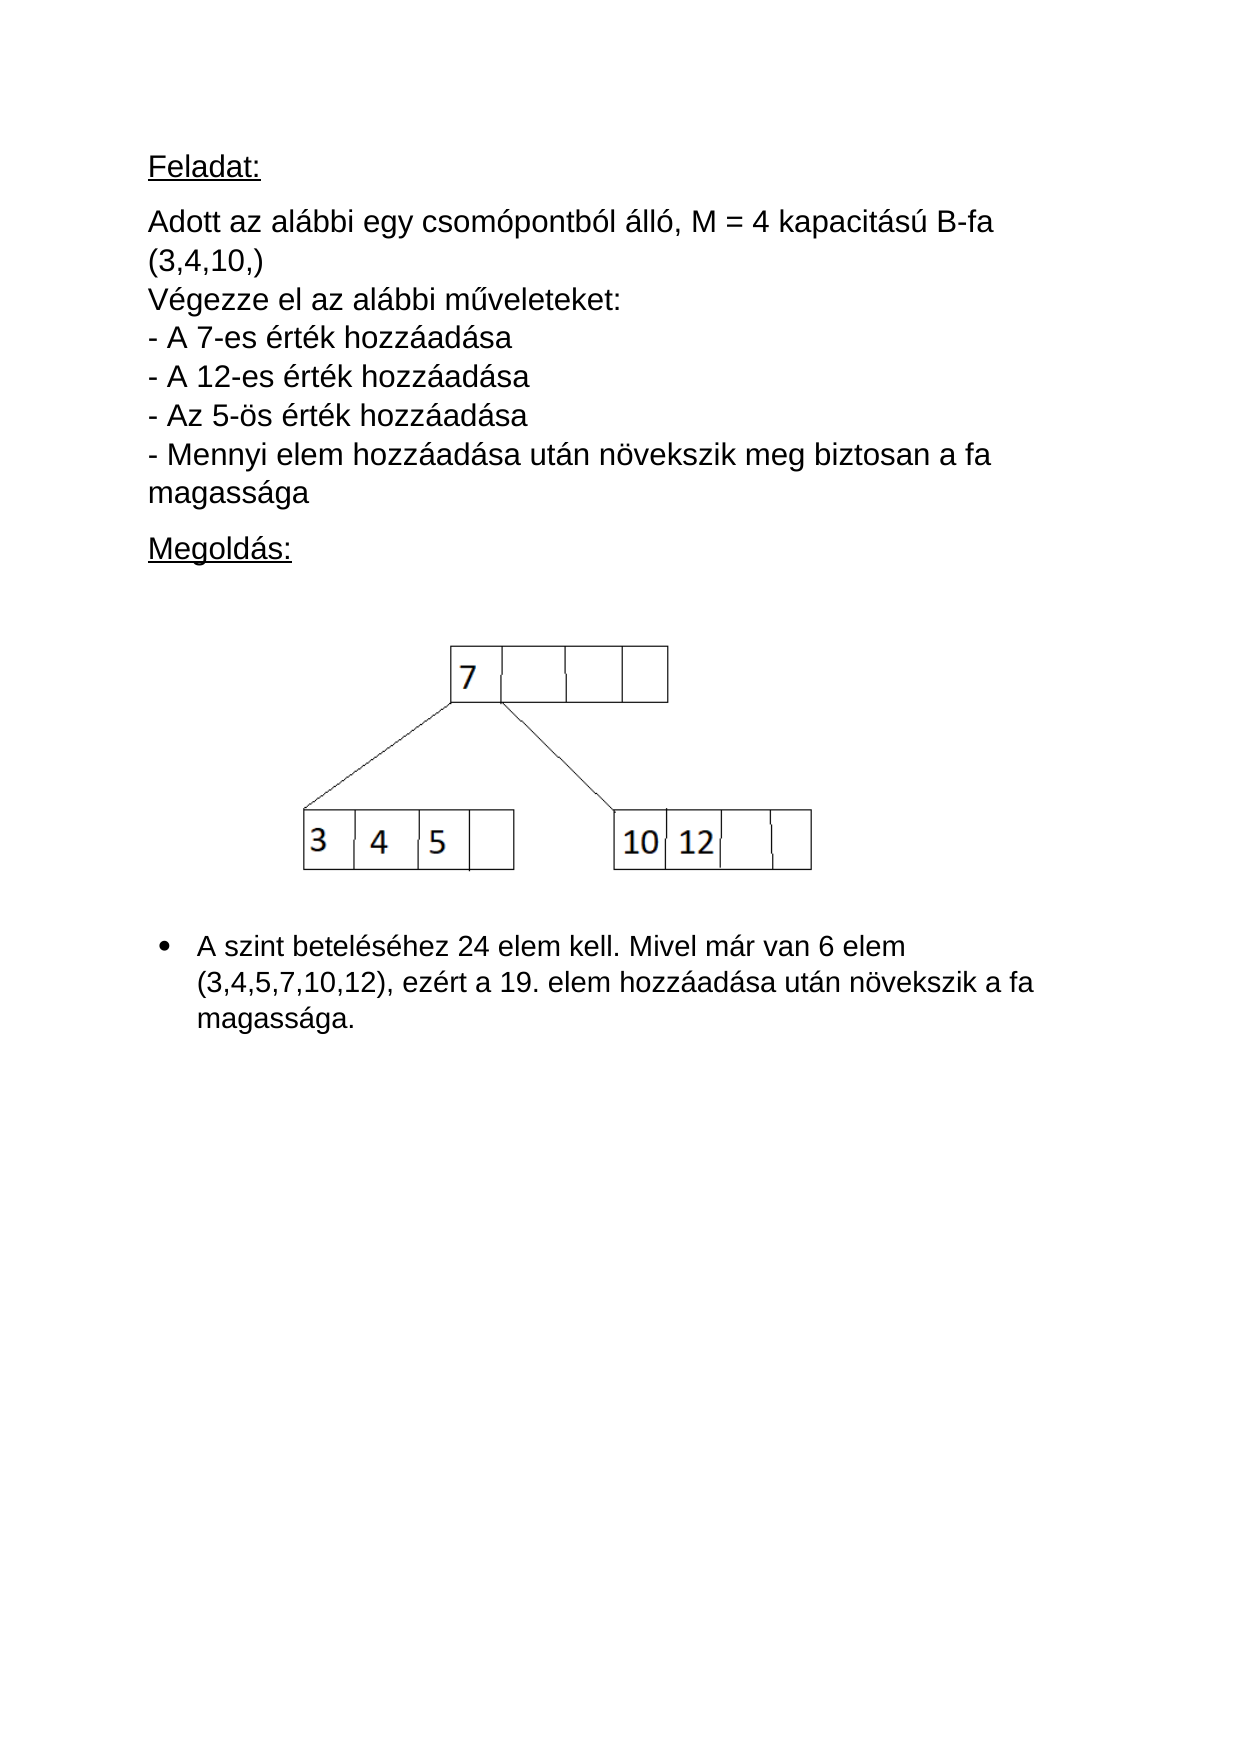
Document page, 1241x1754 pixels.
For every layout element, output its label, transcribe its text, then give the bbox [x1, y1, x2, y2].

text Megoldás: [148, 530, 1093, 566]
text Feladat: [148, 148, 1093, 183]
text Adott az alábbi egy csomópontból álló, M = 4 kapacitású B-fa (3,4,10,) Végezze el az alábbi műveleteket: - A 7-es érték hozzáadása - A 12-es érték hozzáadása - Az 5-ös érték hozzáadása - Mennyi elem hozzáadása után növekszik meg biztosan a fa magassága [148, 203, 1093, 510]
picture [147, 585, 1093, 911]
list A szint beteléséhez 24 elem kell. Mivel már van 6 elem (3,4,5,7,10,12), ezért a 19. elem hozzáadása után növekszik a fa magassága. [159, 929, 1093, 1035]
